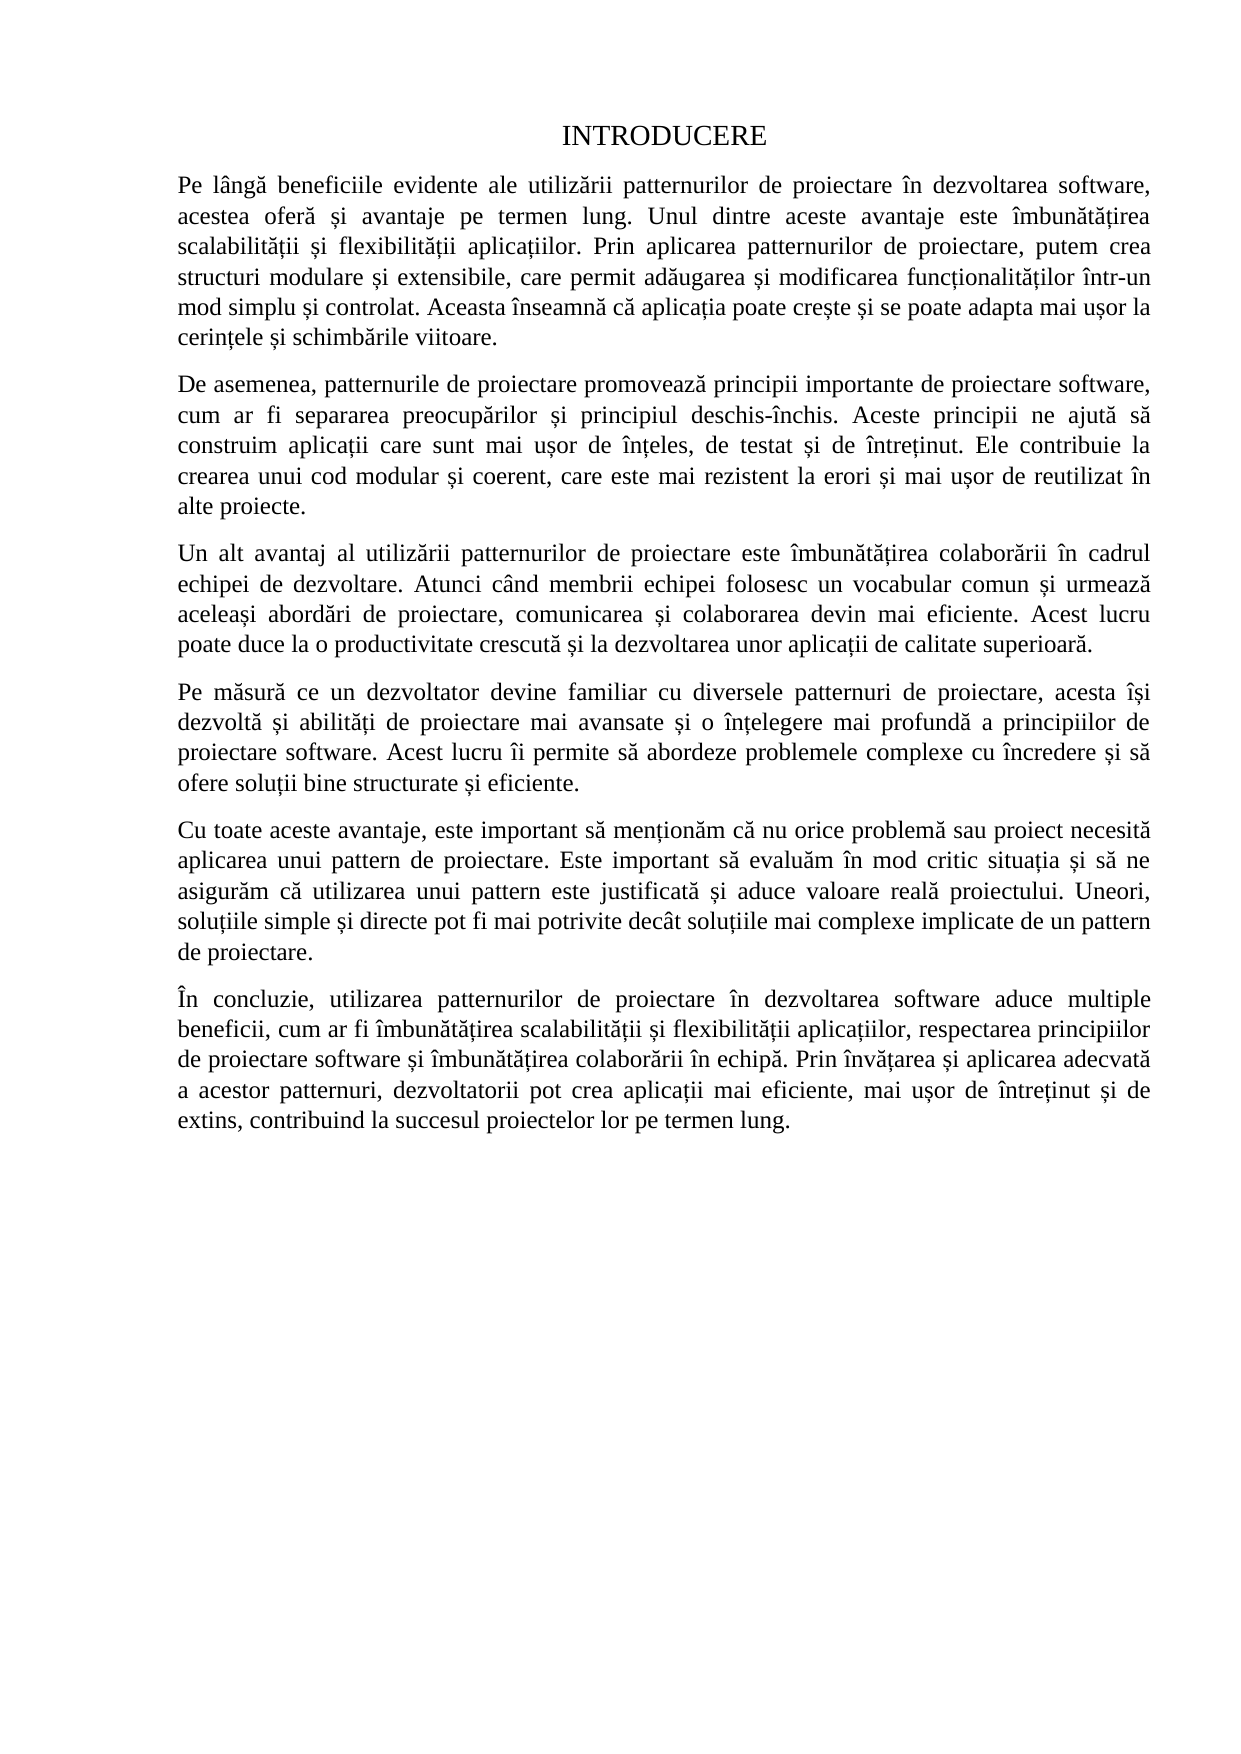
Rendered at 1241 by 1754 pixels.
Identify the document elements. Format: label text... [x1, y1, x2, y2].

text Cu toate aceste avantaje, este important să menționăm că nu orice problemă sau proiect necesită aplicarea unui pattern de proiectare. Este important să evaluăm în mod critic situația și să ne asigurăm că utilizarea unui pattern este justificată și aduce valoare reală proiectului. Uneori, soluțiile simple și directe pot fi mai potrivite decât soluțiile mai complexe implicate de un pattern de proiectare. [177, 815, 1152, 965]
text INTRODUCERE [177, 118, 1152, 152]
text Pe lângă beneficiile evidente ale utilizării patternurilor de proiectare în dezvoltarea software, acestea oferă și avantaje pe termen lung. Unul dintre aceste avantaje este îmbunătățirea scalabilității și flexibilității aplicațiilor. Prin aplicarea patternurilor de proiectare, putem crea structuri modulare și extensibile, care permit adăugarea și modificarea funcționalităților într-un mod simplu și controlat. Aceasta înseamnă că aplicația poate crește și se poate adapta mai ușor la cerințele și schimbările viitoare. [177, 170, 1152, 351]
text Un alt avantaj al utilizării patternurilor de proiectare este îmbunătățirea colaborării în cadrul echipei de dezvoltare. Atunci când membrii echipei folosesc un vocabular comun și urmează aceleași abordări de proiectare, comunicarea și colaborarea devin mai eficiente. Acest lucru poate duce la o productivitate crescută și la dezvoltarea unor aplicații de calitate superioară. [177, 538, 1152, 658]
text Pe măsură ce un dezvoltator devine familiar cu diversele patternuri de proiectare, acesta își dezvoltă și abilități de proiectare mai avansate și o înțelegere mai profundă a principiilor de proiectare software. Acest lucru îi permite să abordeze problemele complexe cu încredere și să ofere soluții bine structurate și eficiente. [177, 677, 1152, 797]
text În concluzie, utilizarea patternurilor de proiectare în dezvoltarea software aduce multiple beneficii, cum ar fi îmbunătățirea scalabilității și flexibilității aplicațiilor, respectarea principiilor de proiectare software și îmbunătățirea colaborării în echipă. Prin învățarea și aplicarea adecvată a acestor patternuri, dezvoltatorii pot crea aplicații mai eficiente, mai ușor de întreținut și de extins, contribuind la succesul proiectelor lor pe termen lung. [177, 984, 1152, 1134]
text De asemenea, patternurile de proiectare promovează principii importante de proiectare software, cum ar fi separarea preocupărilor și principiul deschis-închis. Aceste principii ne ajută să construim aplicații care sunt mai ușor de înțeles, de testat și de întreținut. Ele contribuie la crearea unui cod modular și coerent, care este mai rezistent la erori și mai ușor de reutilizat în alte proiecte. [177, 369, 1152, 520]
